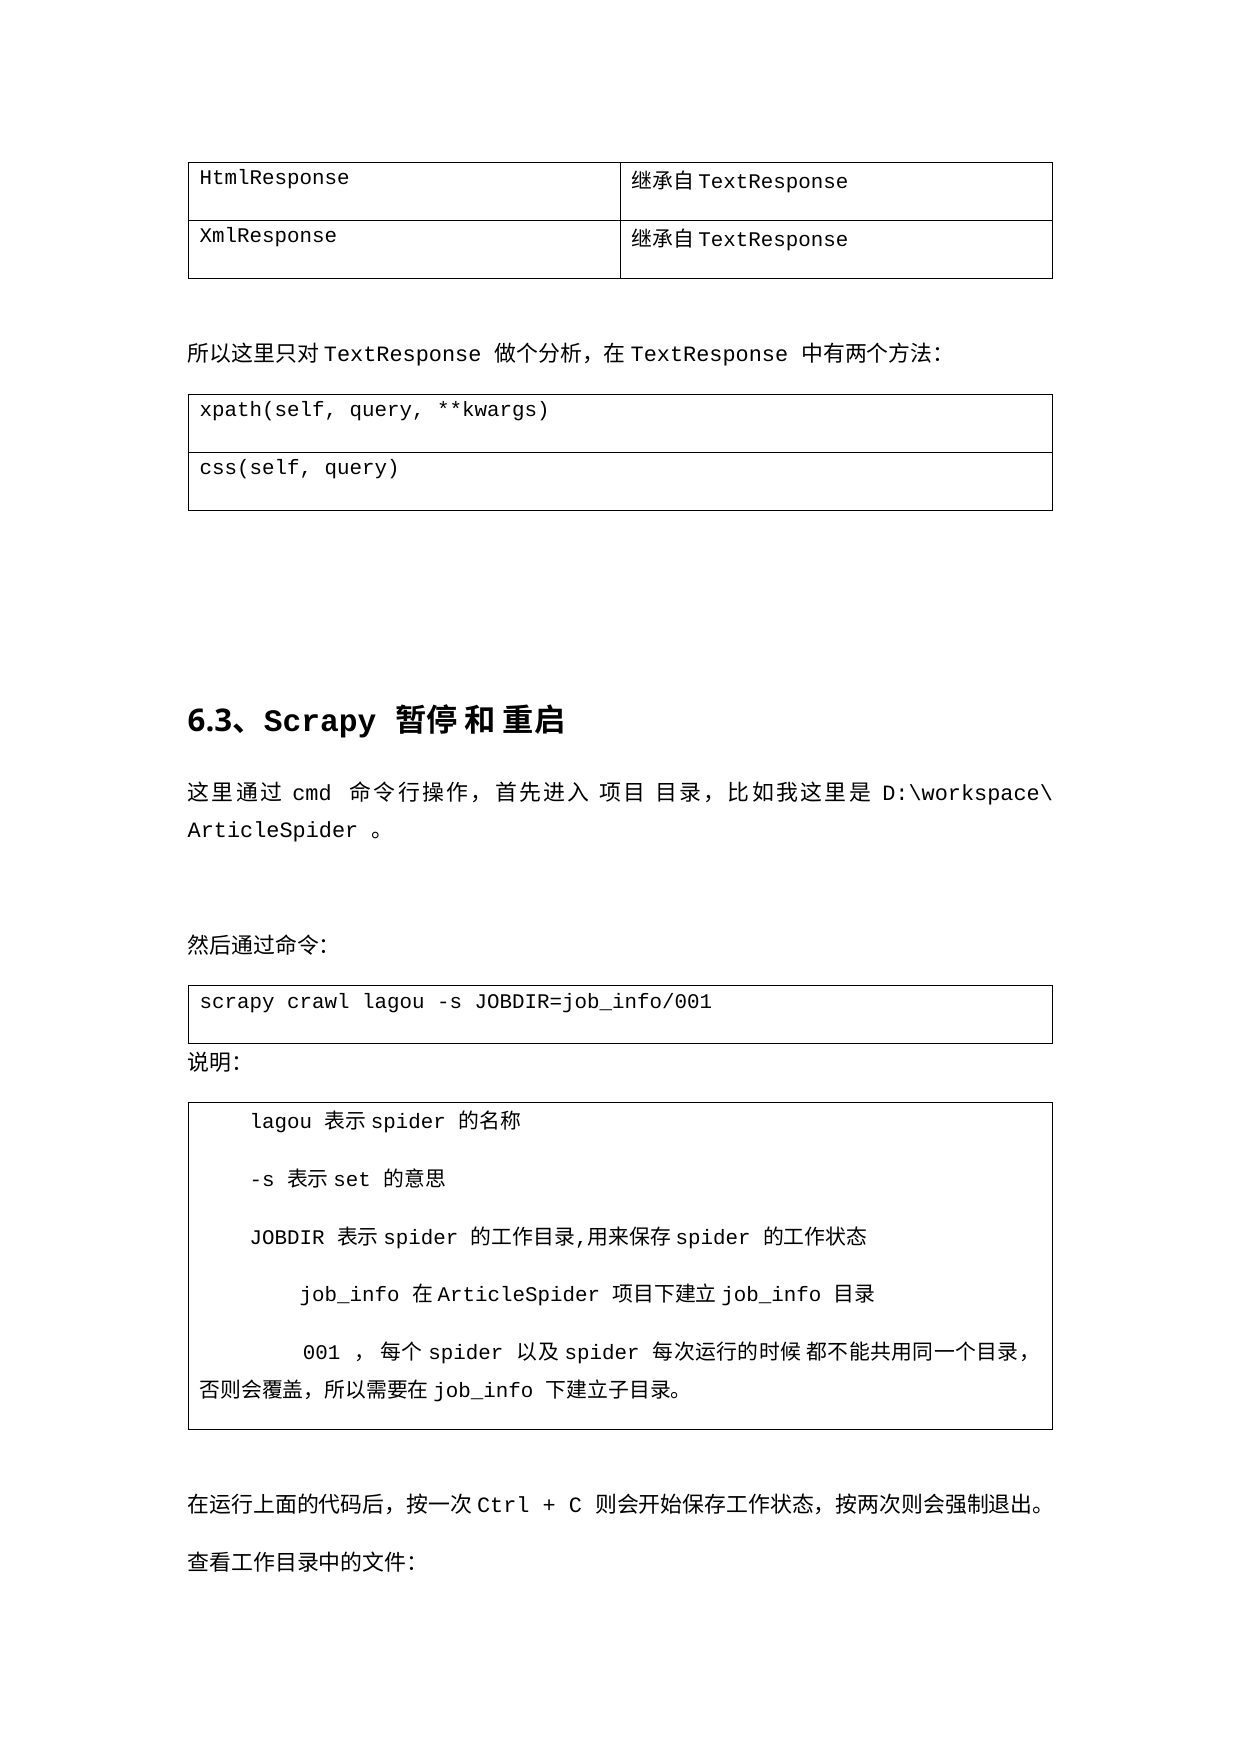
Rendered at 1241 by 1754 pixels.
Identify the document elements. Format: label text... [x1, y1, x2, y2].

text 这里通过 cmd 命令行操作，首先进入 项目 目录，比如我这里是 D:\workspace\ArticleSpider 。 [187, 775, 1053, 844]
text 所以这里只对 TextResponse 做个分析，在 TextResponse 中有两个方法： [187, 336, 1053, 368]
text 然后通过命令： [187, 927, 1053, 960]
table_cell 继承自TextResponse [621, 163, 1052, 220]
text 在运行上面的代码后，按一次 Ctrl + C 则会开始保存工作状态，按两次则会强制退出。 [187, 1487, 1053, 1519]
text 查看工作目录中的文件： [187, 1545, 1053, 1577]
table_cell css(self, query) [189, 453, 1052, 510]
table_header xpath(self, query, **kwargs) [189, 395, 1052, 452]
table_cell HtmlResponse [189, 163, 620, 220]
table_cell XmlResponse [189, 221, 620, 278]
table_header scrapy crawl lagou -s JOBDIR=job_info/001 [189, 986, 1052, 1043]
subtitle Scrapy 暂停 和 重启 [187, 686, 1053, 751]
table_header lagou 表示 spider 的名称 -s 表示 set 的意思 JOBDIR 表示 spider 的工作目录,用来保存 spider 的工作状态 job_info 在 ArticleSpider 项目下建立 job_info 目录 001 ， 每个 spider 以及 spider 每次运行的时候 都不能共用同一个目录，否则会覆盖，所以需要在 job_info 下建立子目录。 [189, 1103, 1052, 1429]
text 说明： [187, 1044, 1053, 1077]
table_cell 继承自TextResponse [621, 221, 1052, 278]
